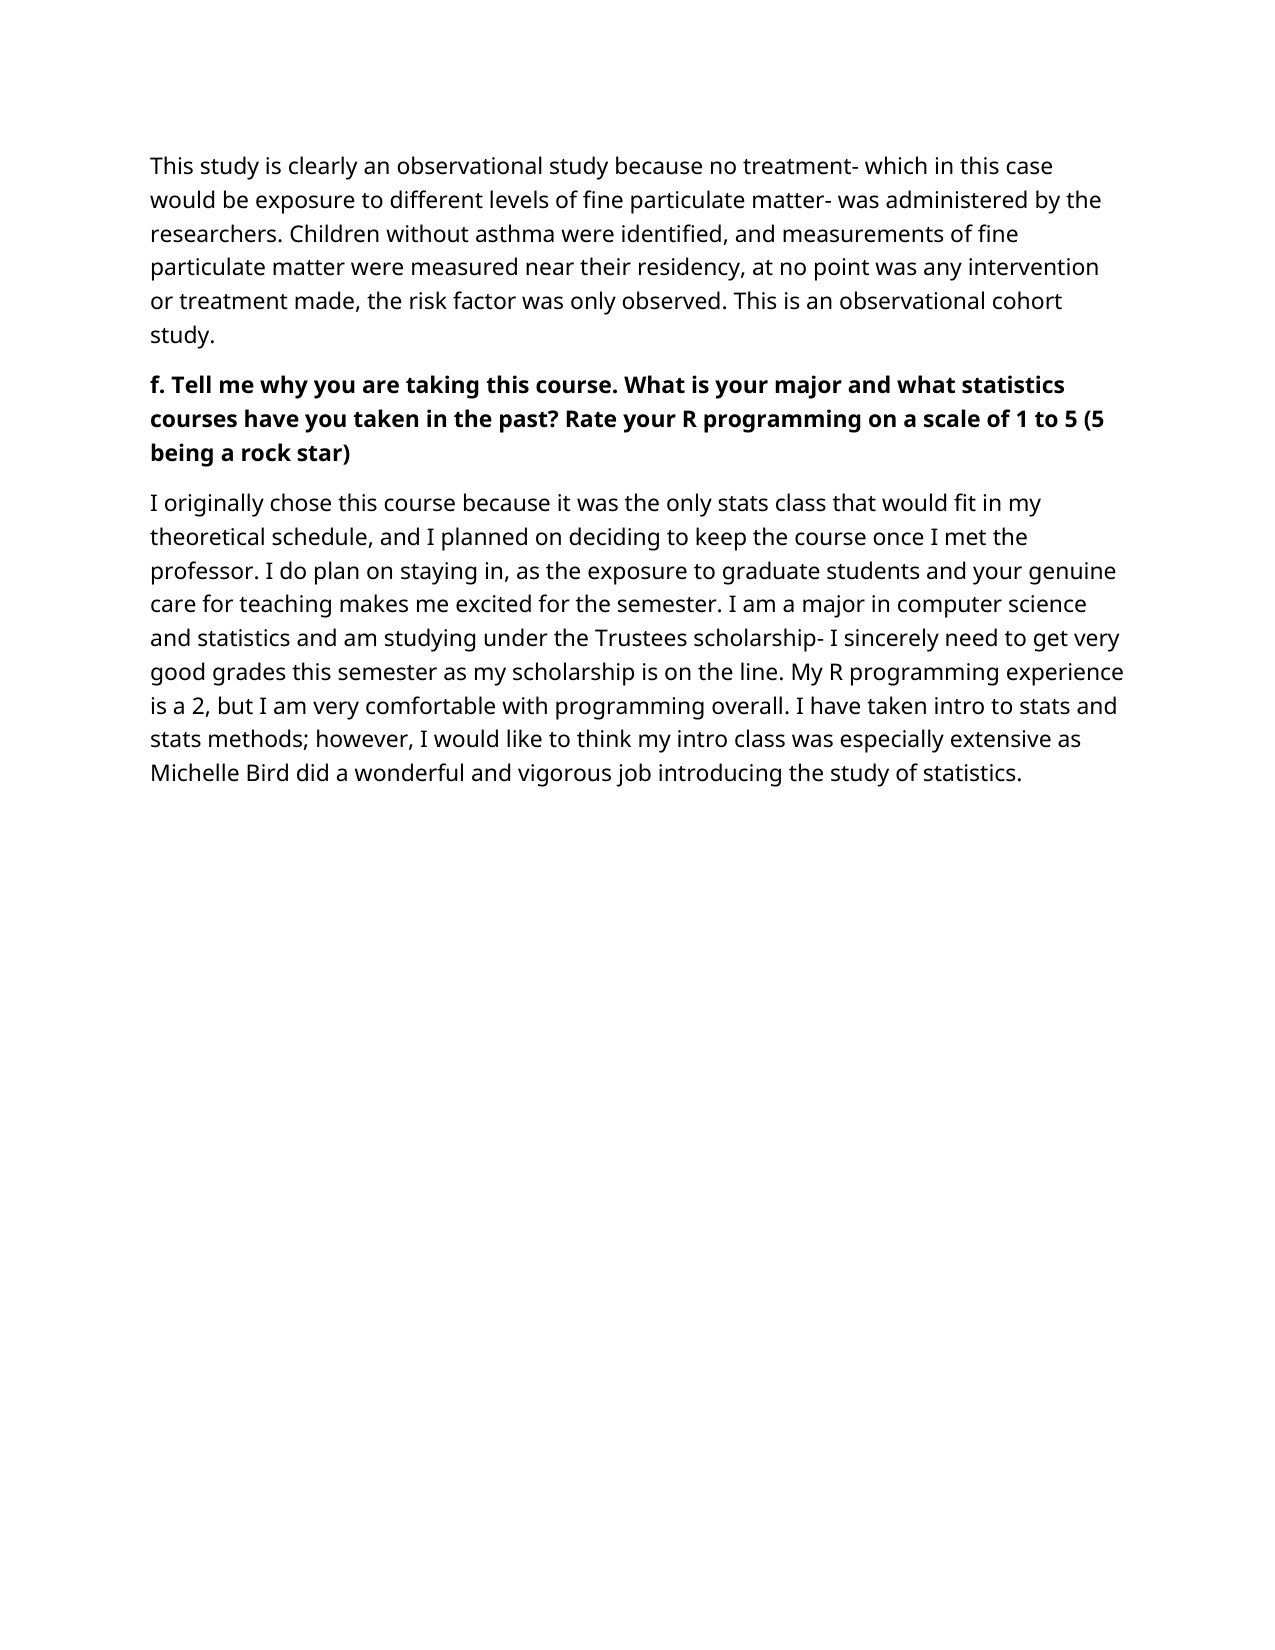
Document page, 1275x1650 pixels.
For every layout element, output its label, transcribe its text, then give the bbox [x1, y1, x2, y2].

text I originally chose this course because it was the only stats class that would fit in my theoretical schedule, and I planned on deciding to keep the course once I met the professor. I do plan on staying in, as the exposure to graduate students and your genuine care for teaching makes me excited for the semester. I am a major in computer science and statistics and am studying under the Trustees scholarship- I sincerely need to get very good grades this semester as my scholarship is on the line. My R programming experience is a 2, but I am very comfortable with programming overall. I have taken intro to stats and stats methods; however, I would like to think my intro class was especially extensive as Michelle Bird did a wonderful and vigorous job introducing the study of statistics. [150, 487, 1125, 788]
text This study is clearly an observational study because no treatment- which in this case would be exposure to different levels of fine particulate matter- was administered by the researchers. Children without asthma were identified, and measurements of fine particulate matter were measured near their residency, at no point was any intervention or treatment made, the risk factor was only observed. This is an observational cohort study. [150, 150, 1125, 350]
text f. Tell me why you are taking this course. What is your major and what statistics courses have you taken in the past? Rate your R programming on a scale of 1 to 5 (5 being a rock star) [150, 369, 1125, 468]
